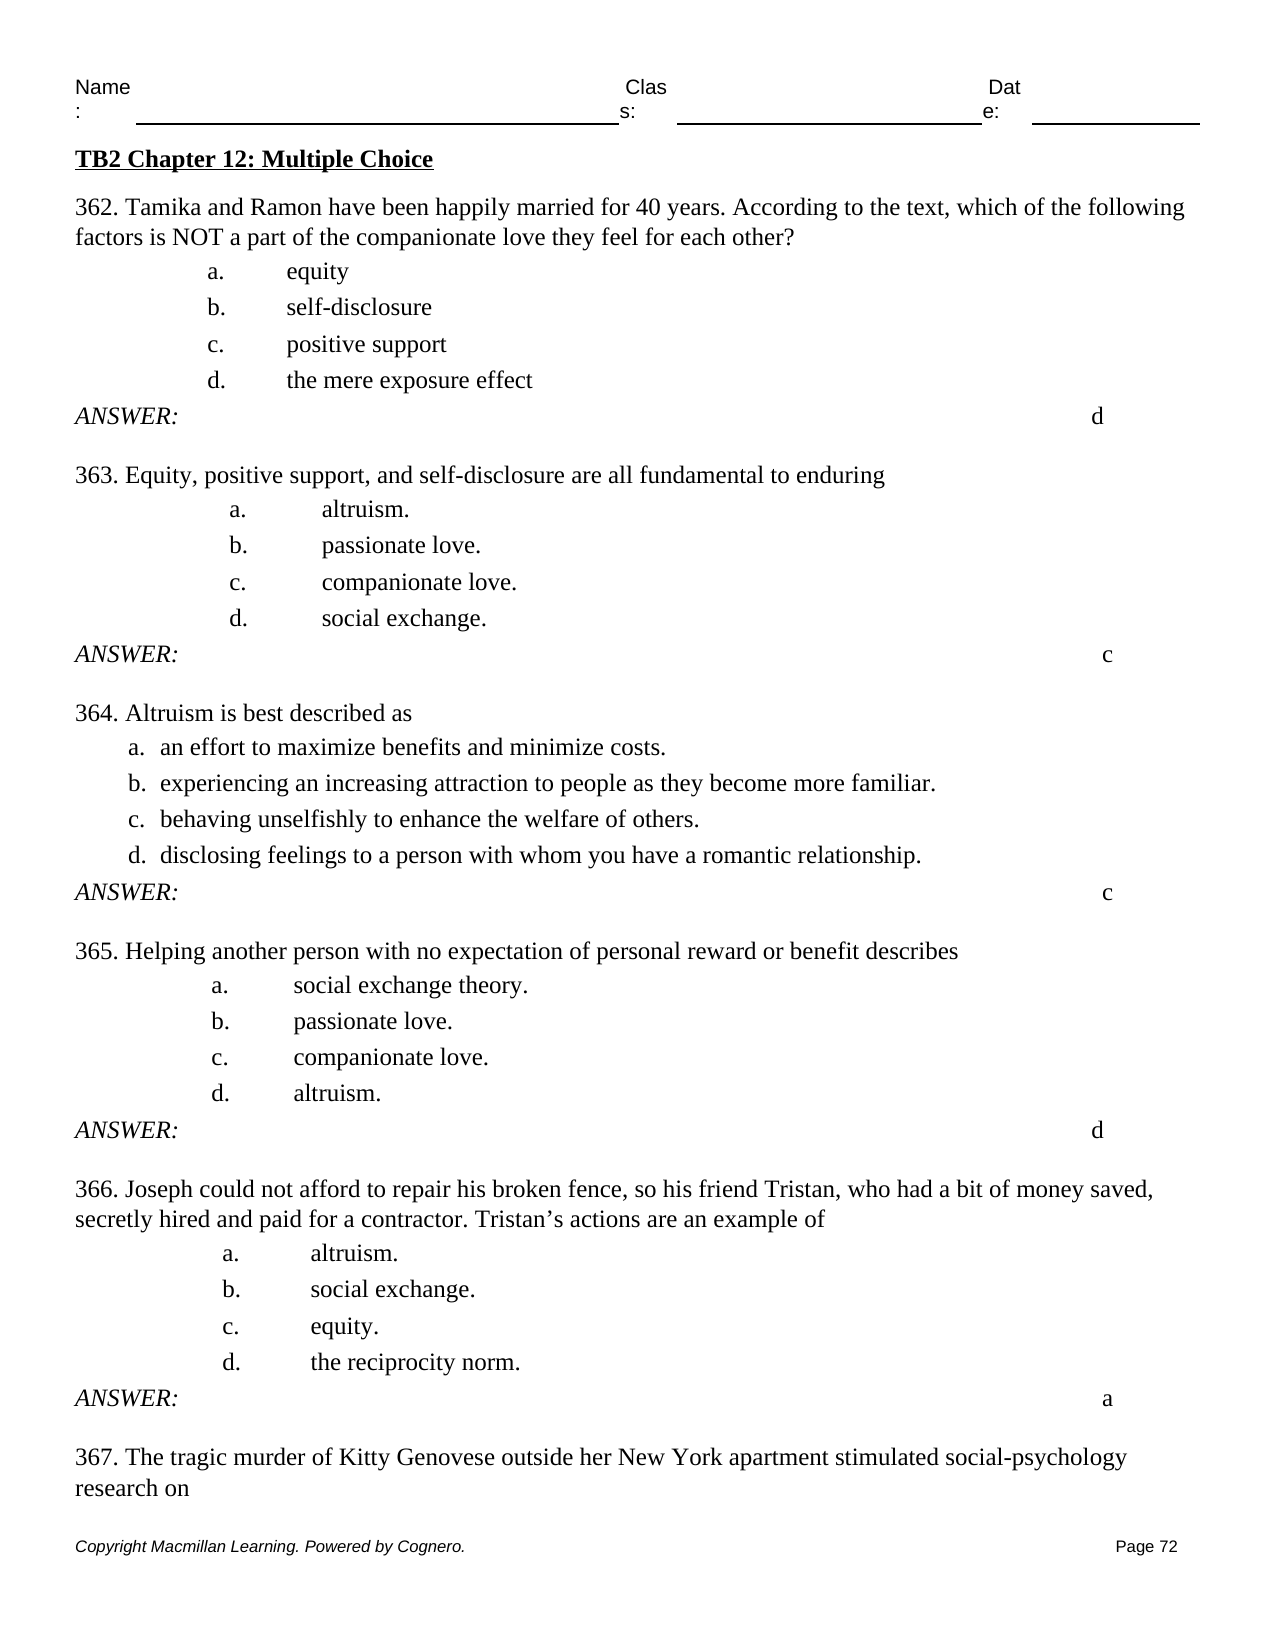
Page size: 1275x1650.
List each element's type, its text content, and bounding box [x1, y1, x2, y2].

table_header 362. Tamika and Ramon have been happily married for 40 years. According to the text, which of the following factors is NOT a part of the companionate love they feel for each other? [75, 192, 1200, 433]
table_header 363. Equity, positive support, and self-disclosure are all fundamental to enduring [75, 460, 1200, 671]
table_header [75, 1442, 1200, 1503]
table_header 364. Altruism is best described as [75, 698, 1200, 909]
table_header 365. Helping another person with no expectation of personal reward or benefit describes [75, 936, 1200, 1147]
table_header 366. Joseph could not afford to repair his broken fence, so his friend Tristan, who had a bit of money saved, secretly hired and paid for a contractor. Tristan’s actions are an example of [75, 1174, 1200, 1415]
